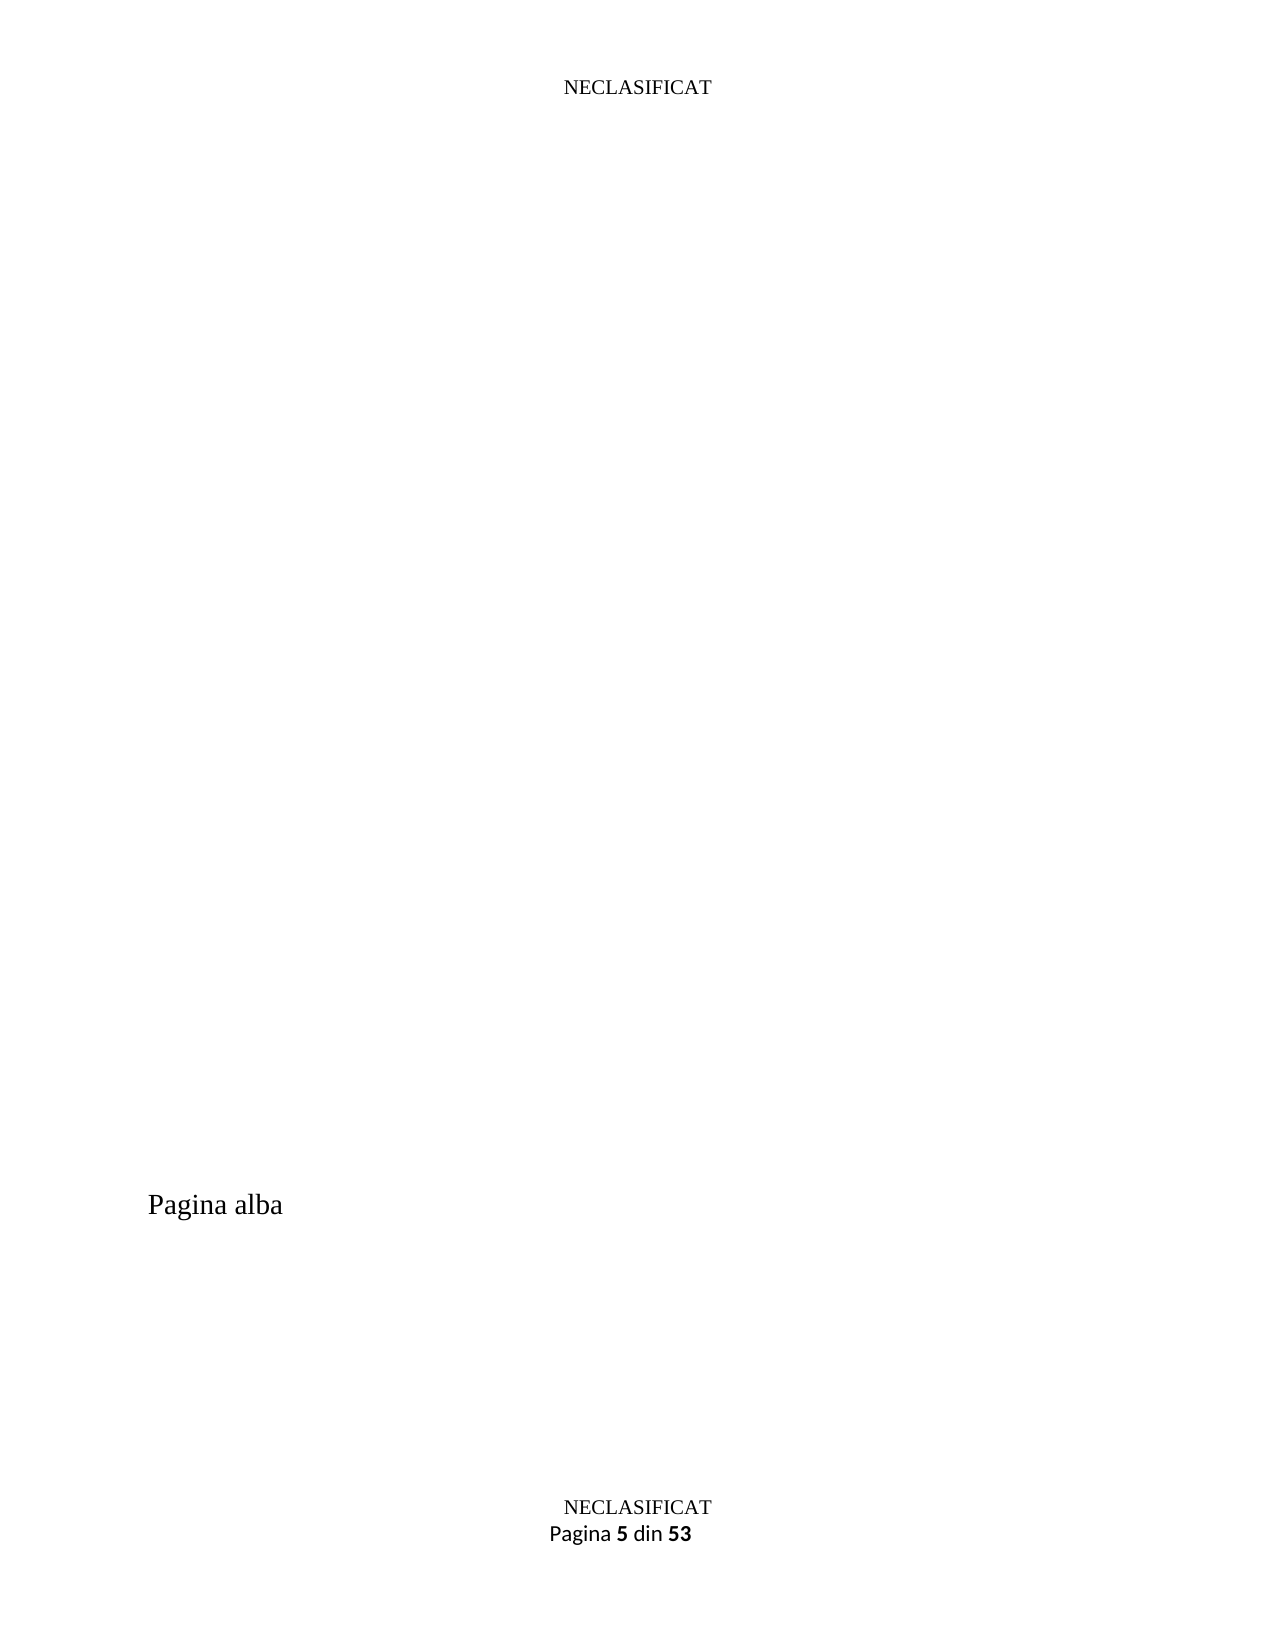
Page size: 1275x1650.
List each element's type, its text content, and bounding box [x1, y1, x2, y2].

text Pagina alba [148, 1187, 1127, 1221]
